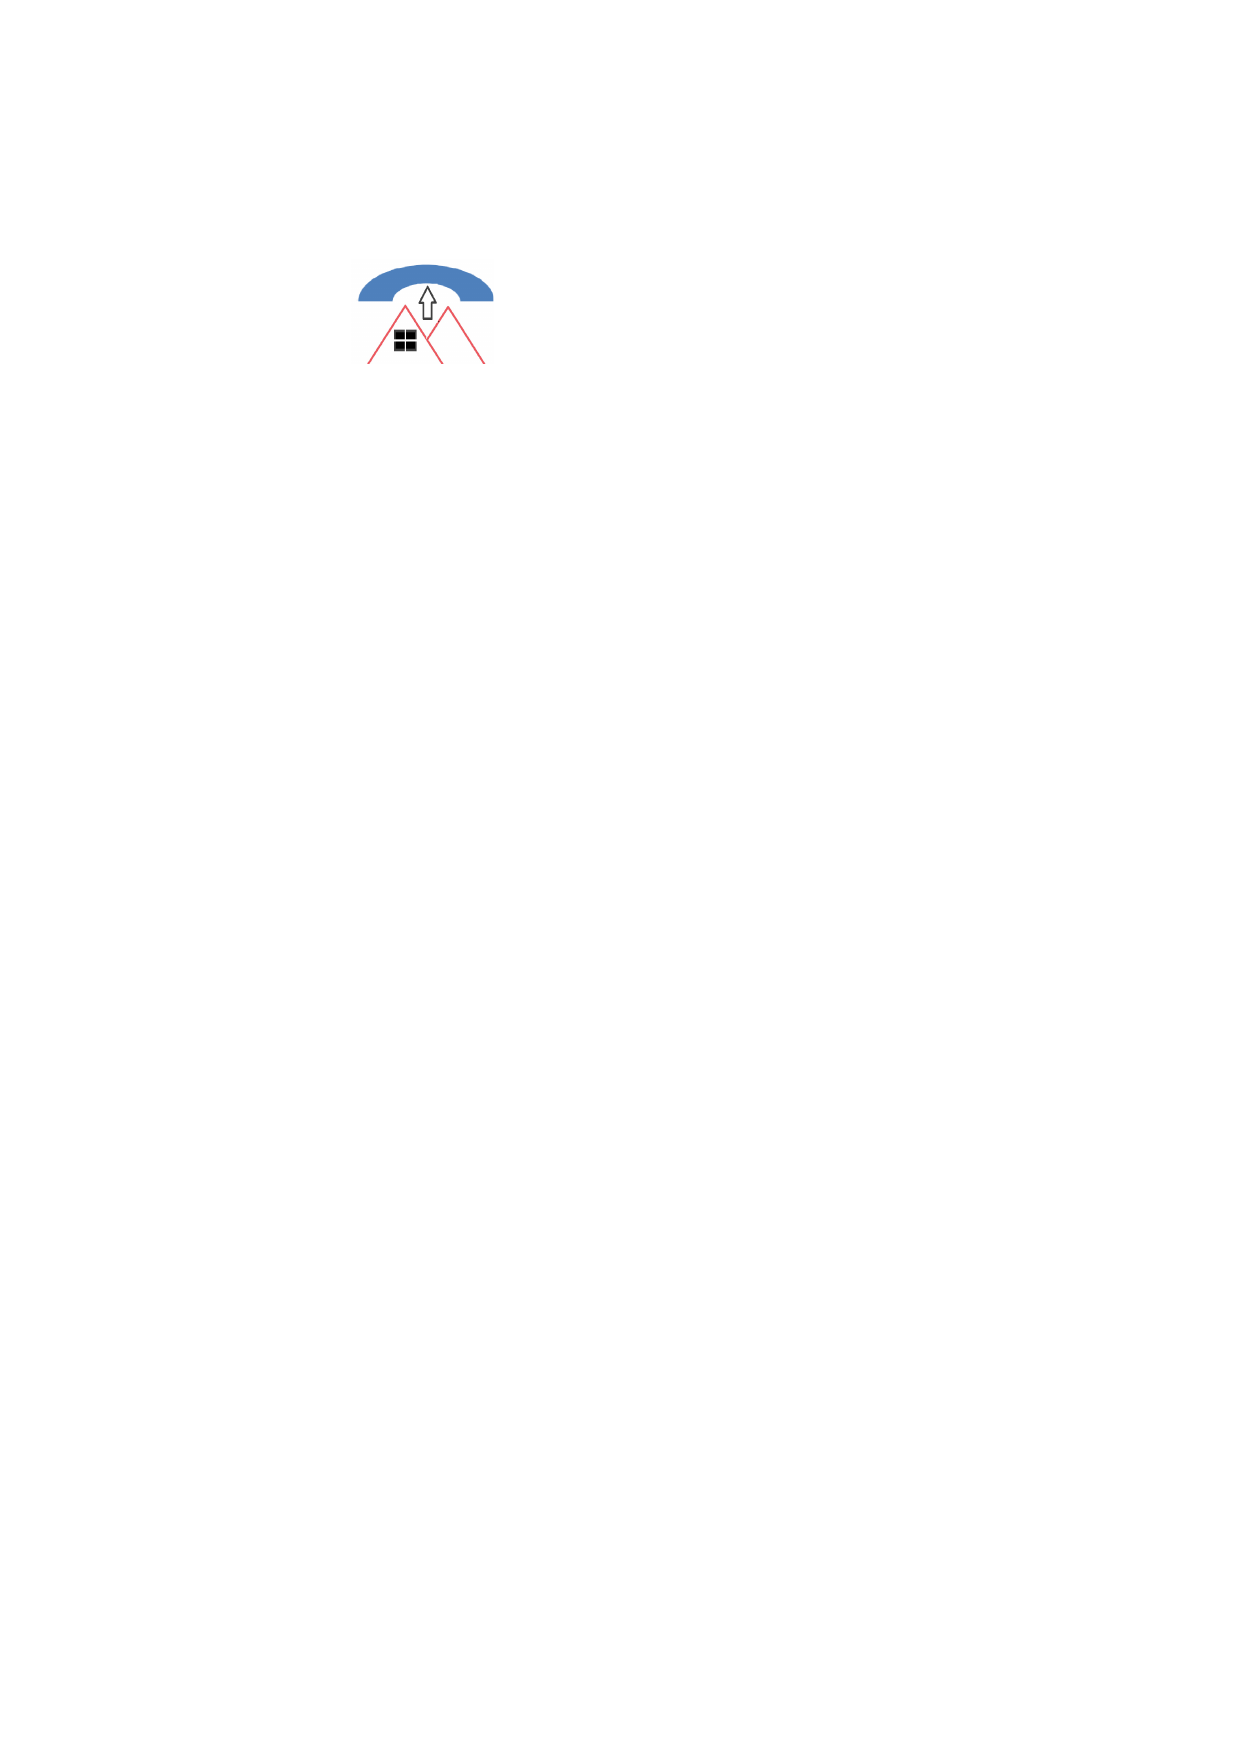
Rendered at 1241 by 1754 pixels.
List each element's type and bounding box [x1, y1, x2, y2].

picture [351, 259, 494, 364]
